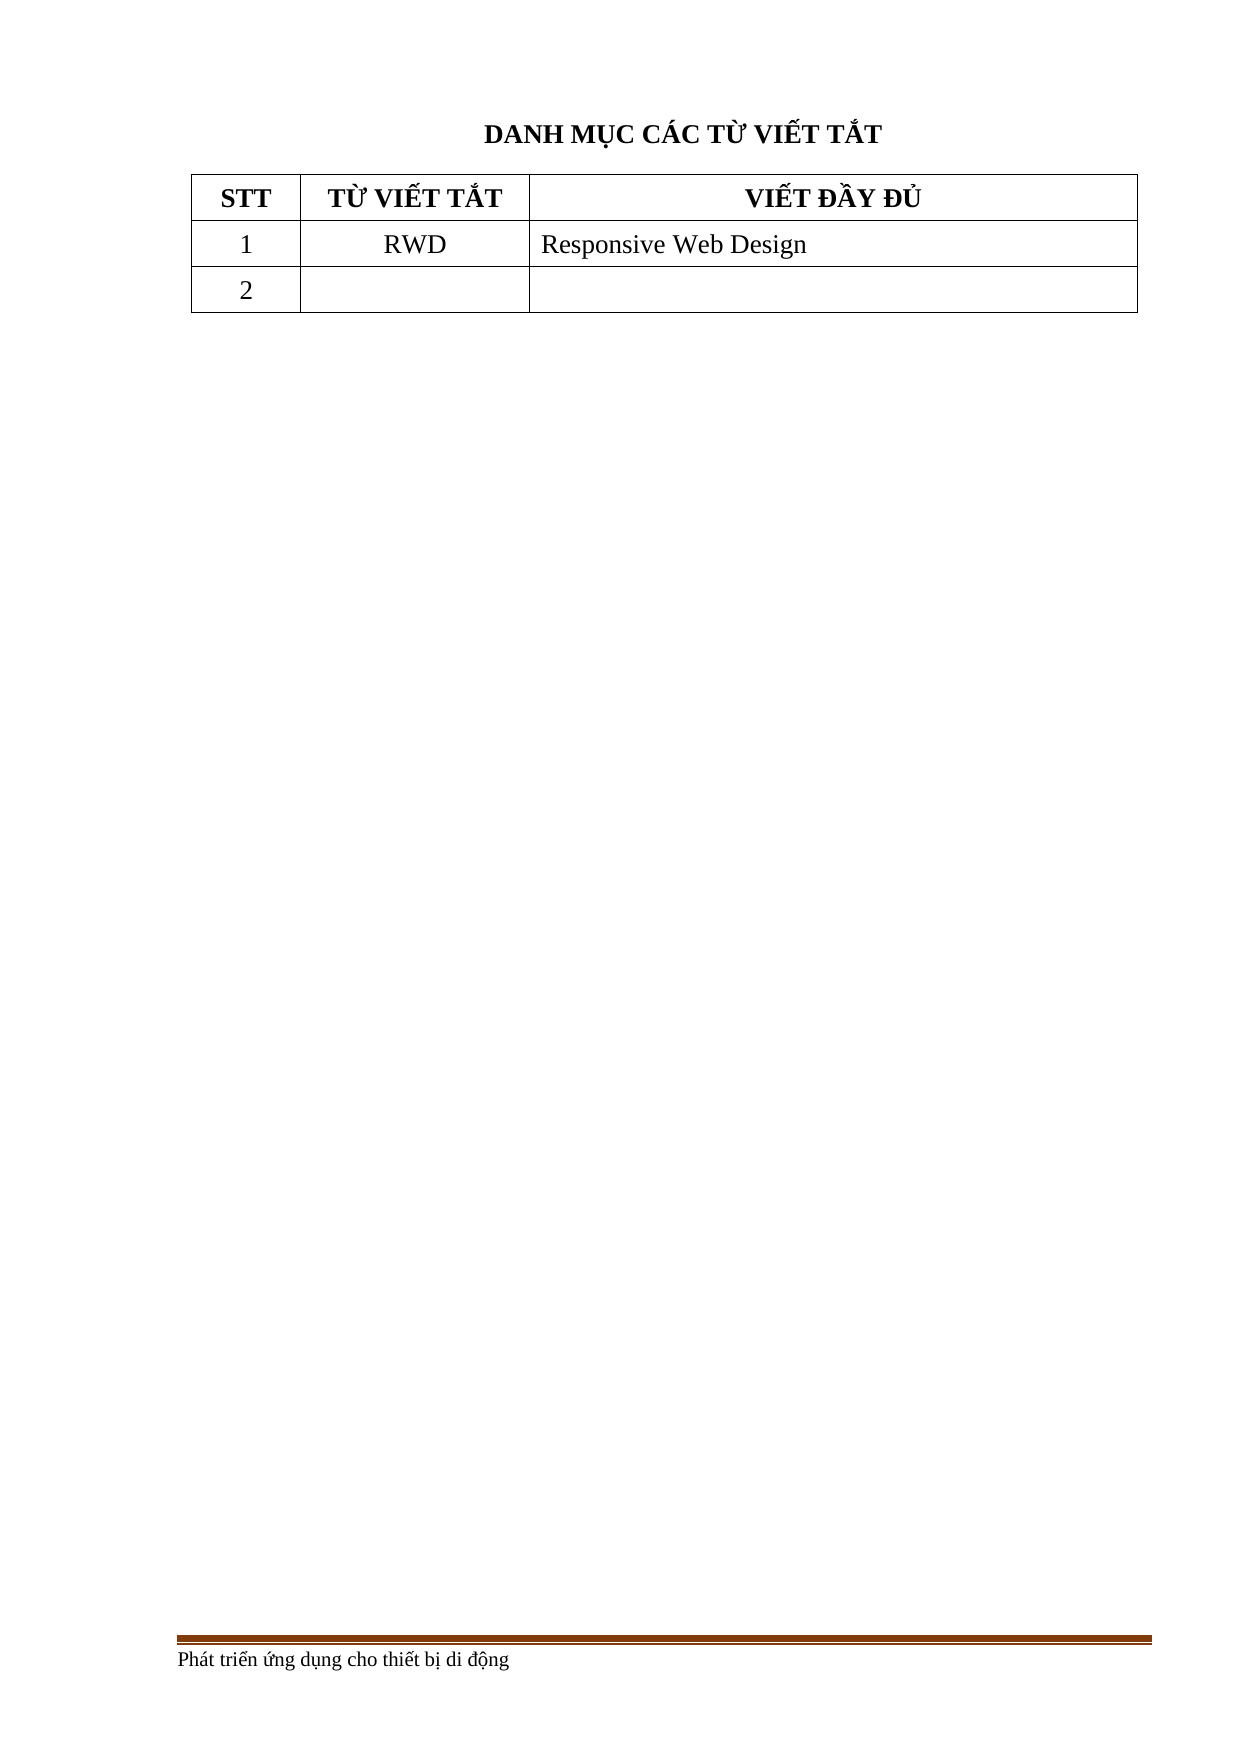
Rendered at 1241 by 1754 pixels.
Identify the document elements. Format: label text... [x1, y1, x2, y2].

table_cell RWD [301, 221, 529, 266]
table_cell [301, 267, 529, 312]
table_header STT [192, 175, 300, 220]
table_cell 1 [192, 221, 300, 266]
table_cell Responsive Web Design [530, 221, 1137, 266]
table_header TỪ VIẾT TẮT [301, 175, 529, 220]
table_header VIẾT ĐẦY ĐỦ [530, 175, 1137, 220]
text DANH MỤC CÁC TỪ VIẾT TẮT [177, 118, 1152, 149]
table_cell [530, 267, 1137, 312]
table_cell 2 [192, 267, 300, 312]
